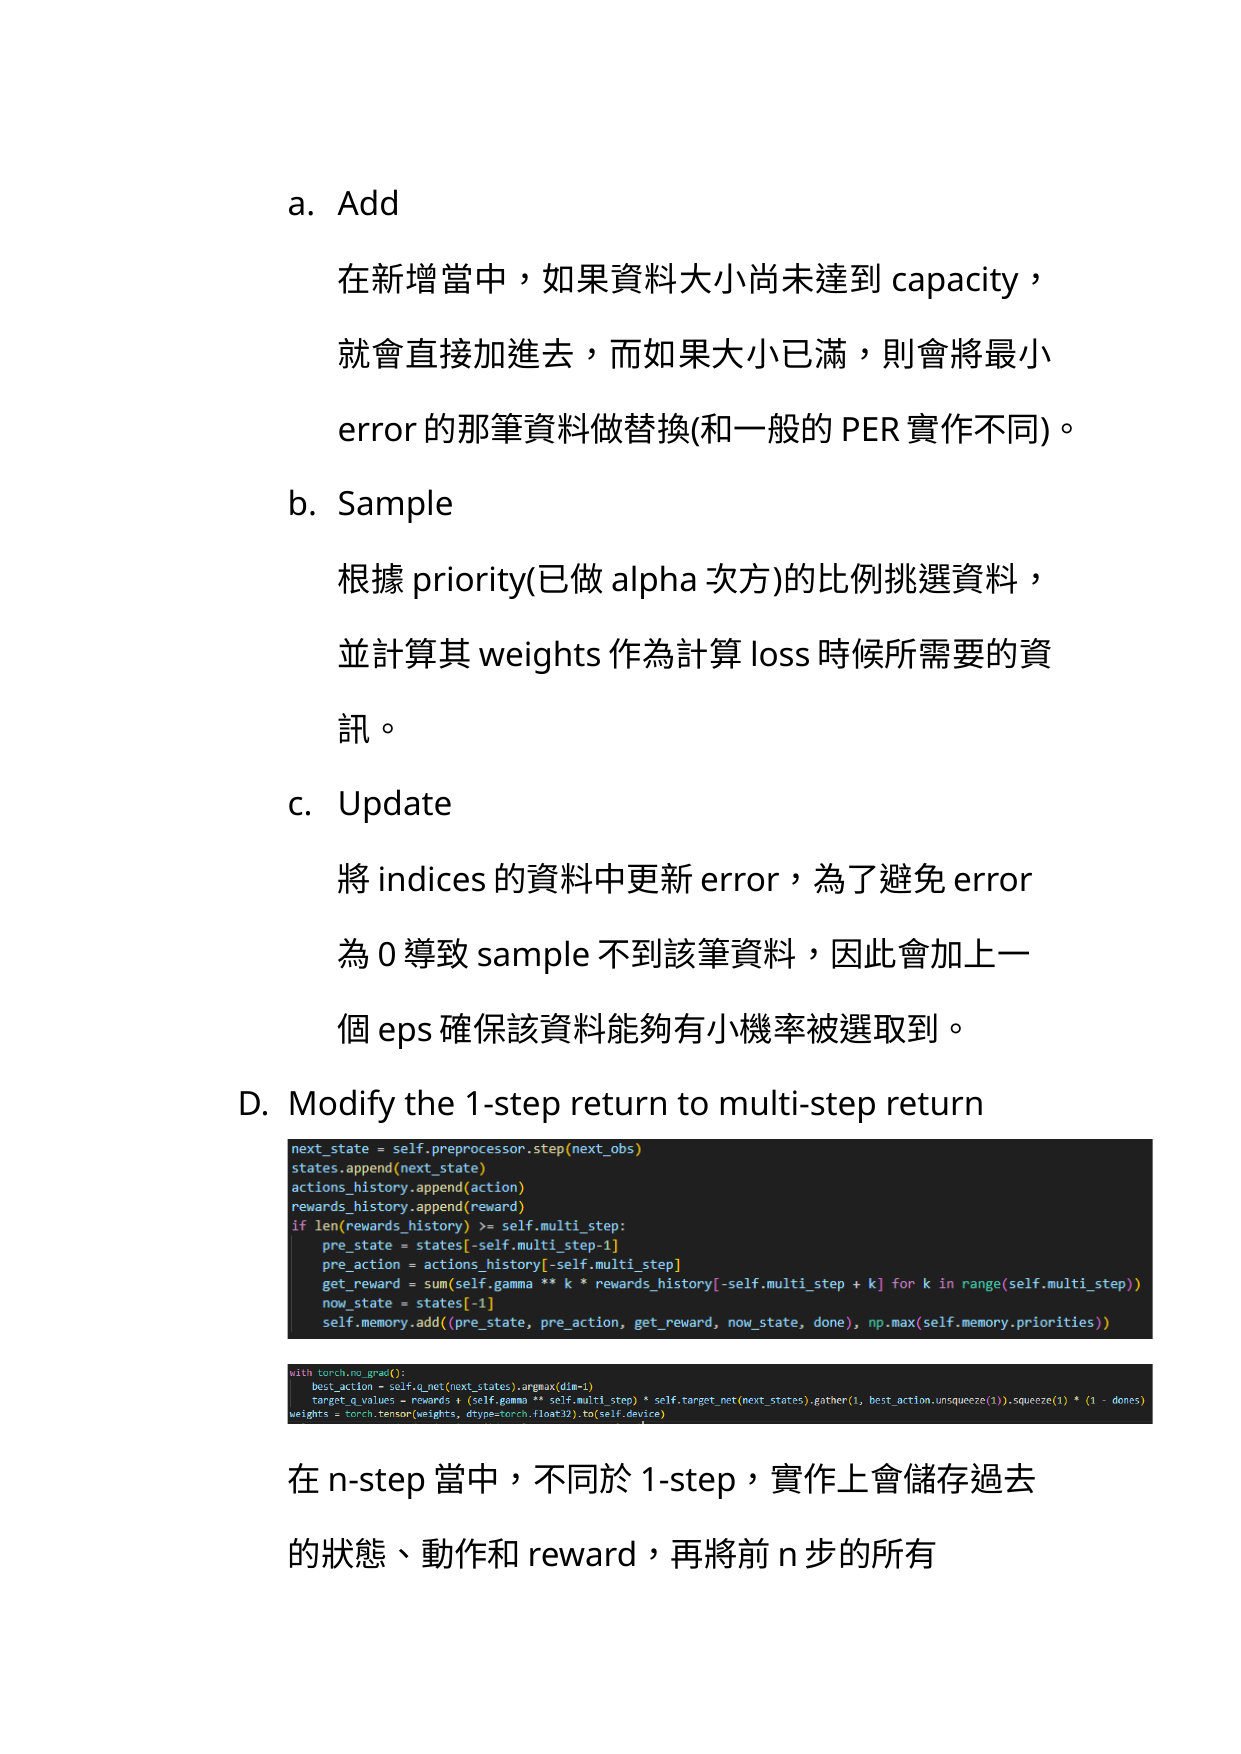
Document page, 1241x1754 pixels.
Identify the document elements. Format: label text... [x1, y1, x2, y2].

list Add [287, 164, 1053, 239]
list 將indices的資料中更新error，為了避免error為0導致sample不到該筆資料，因此會加上一個eps確保該資料能夠有小機率被選取到。 [337, 839, 1053, 1064]
picture [287, 1364, 1153, 1424]
list Update [287, 764, 1053, 839]
list Sample [287, 464, 1053, 539]
list 在新增當中，如果資料大小尚未達到capacity，就會直接加進去，而如果大小已滿，則會將最小error的那筆資料做替換(和一般的PER實作不同)。 [337, 239, 1053, 464]
list 根據priority(已做alpha次方)的比例挑選資料，並計算其weights作為計算loss時候所需要的資訊。 [337, 539, 1053, 764]
list 在n-step當中，不同於1-step，實作上會儲存過去的狀態、動作和reward，再將前n步的所有discount reward加總，作為(s,a,r,s)的資料，計算loss的時候，就會同時考慮第1~n的reward以及n+1的估計Q值。 [287, 1439, 1053, 1589]
list Modify the 1-step return to multi-step return [237, 1064, 1053, 1139]
picture [287, 1139, 1153, 1339]
